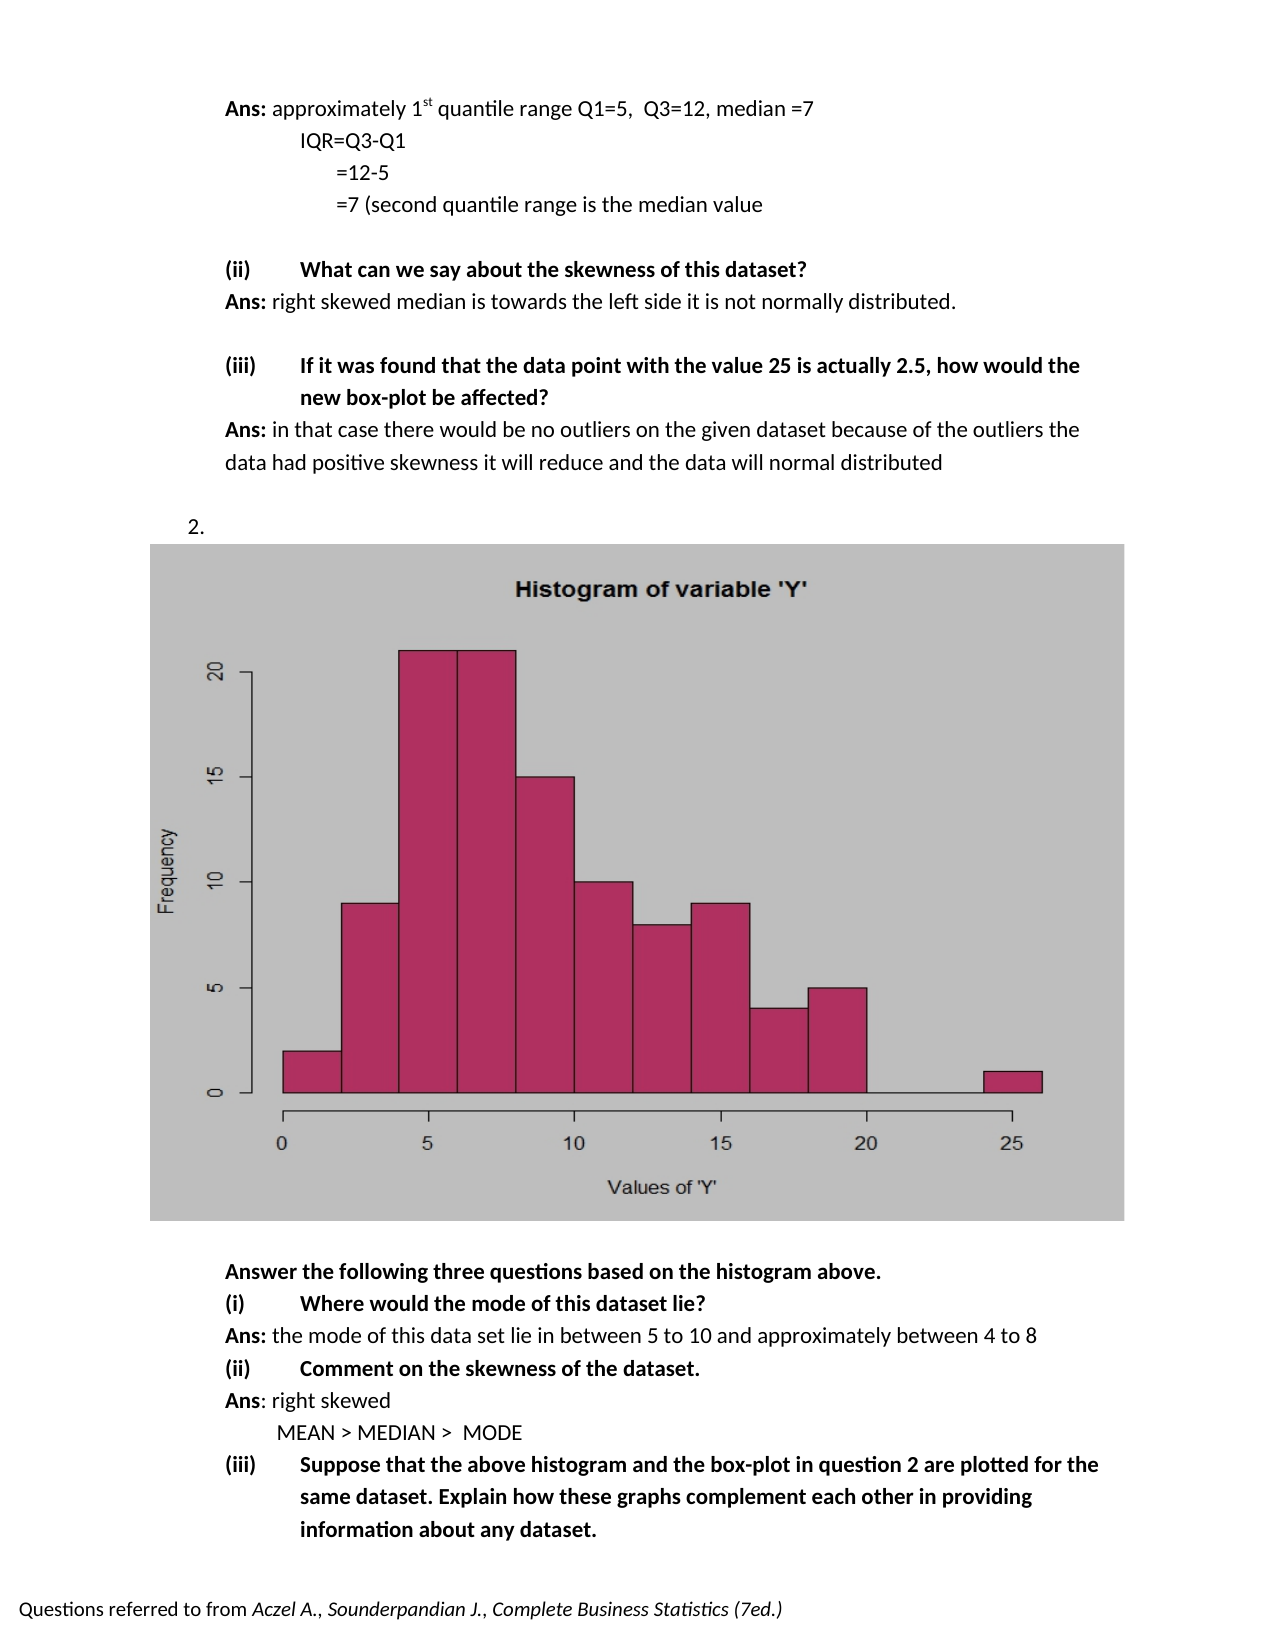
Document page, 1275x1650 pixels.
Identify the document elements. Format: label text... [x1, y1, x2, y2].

text =7 (second quantile range is the median value [225, 190, 1125, 218]
list Where would the mode of this dataset lie? [225, 1289, 1125, 1317]
text =12-5 [225, 158, 1125, 186]
list What can we say about the skewness of this dataset? [225, 255, 1125, 283]
list Suppose that the above histogram and the box-plot in question 2 are plotted for the same dataset. Explain how these graphs complement each other in providing information about any dataset. [225, 1450, 1125, 1543]
text Ans: right skewed median is towards the left side it is not normally distributed. [225, 287, 1125, 315]
text MEAN > MEDIAN > MODE [225, 1418, 1125, 1446]
text Ans: approximately 1st quantile range Q1=5, Q3=12, median =7 [225, 94, 1125, 122]
list If it was found that the data point with the value 25 is actually 2.5, how would the new box-plot be affected? [225, 351, 1125, 411]
list Comment on the skewness of the dataset. [225, 1354, 1125, 1382]
text Ans: right skewed [225, 1386, 1125, 1414]
text IQR=Q3-Q1 [225, 126, 1125, 154]
picture [150, 544, 1125, 1221]
text Ans: in that case there would be no outliers on the given dataset because of the outliers the data had positive skewness it will reduce and the data will normal distributed [225, 416, 1125, 476]
text Ans: the mode of this data set lie in between 5 to 10 and approximately between 4 to 8 [225, 1322, 1125, 1349]
list Answer the following three questions based on the histogram above. [225, 1257, 1125, 1285]
